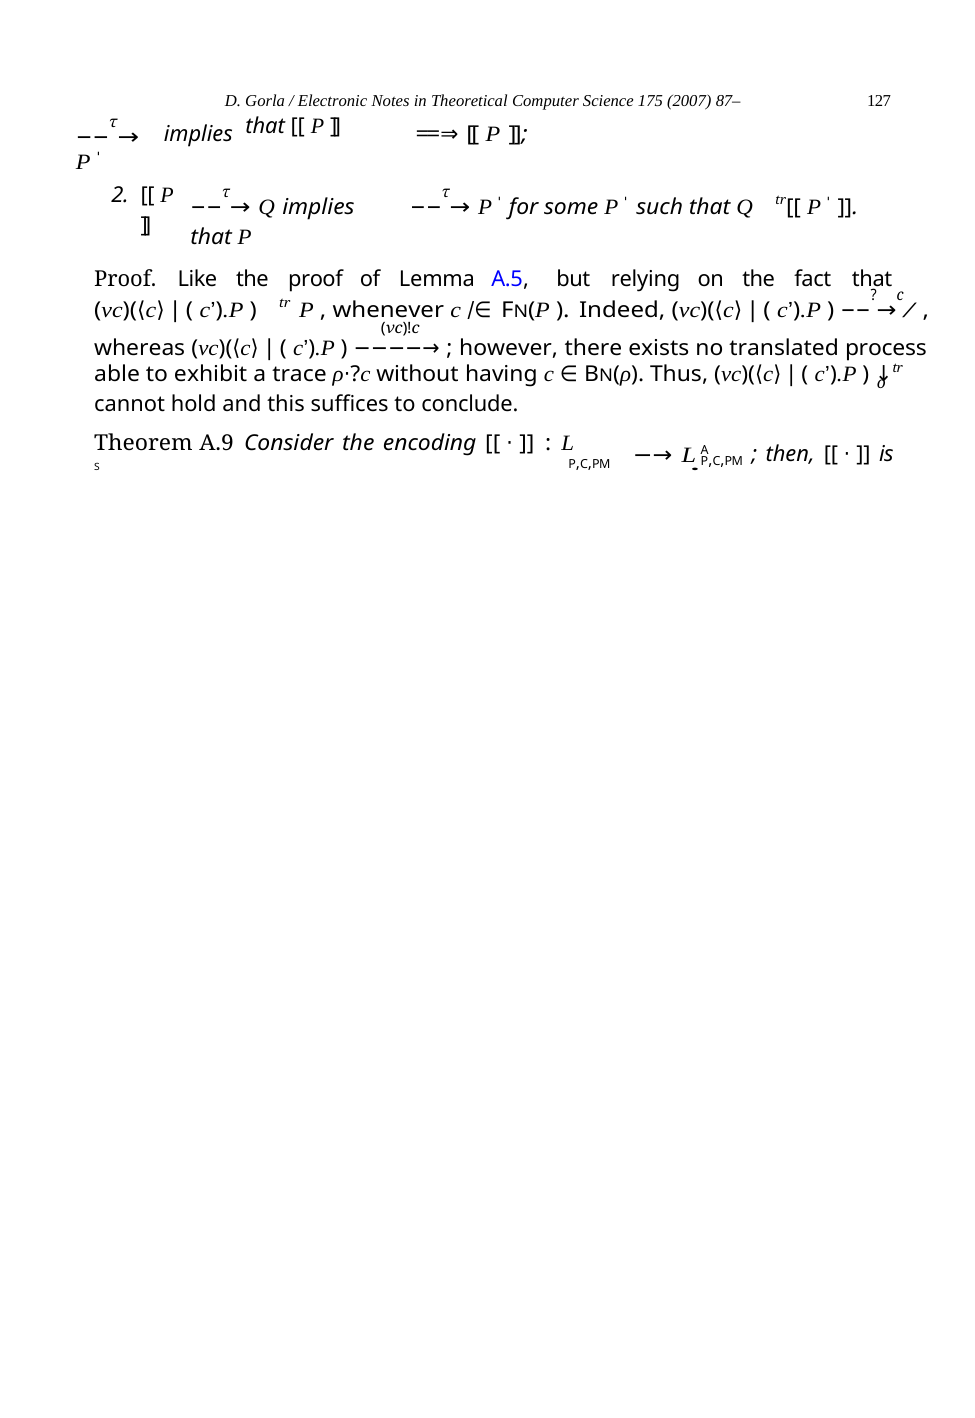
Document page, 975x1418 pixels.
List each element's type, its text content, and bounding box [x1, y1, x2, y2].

text whereas (νc)(⟨c⟩ | ( c’).P ) −−−−→ ; however, there exists no translated process [94, 336, 933, 360]
text implies that [[ P ]] [163, 118, 236, 147]
list [[ P ]] [111, 179, 178, 238]
text −−τ→ Q implies that P [190, 181, 399, 250]
text ==⇒ [[ P ]]; [415, 118, 933, 147]
text implies that [[ P ]] [245, 110, 404, 140]
text −−τ→ P ' [76, 110, 154, 175]
text able to exhibit a trace ρ·?c without having c ∈ Bn(ρ). Thus, (νc)(⟨c⟩ | ( c’).P ) ↓tr [94, 360, 933, 387]
text Theorem A.9 Consider the encoding [[ · ]] : L s [94, 427, 580, 487]
text cannot hold and this suffices to conclude. [94, 387, 933, 417]
text (νc)(⟨c⟩ | ( c’).P ) tr P , whenever c /∈ Fn(P ). Indeed, (νc)(⟨c⟩ | ( c’).P ) −−?→c/ , [94, 293, 933, 324]
text ; then, [[ · ]] is [751, 438, 933, 468]
text Proof. Like the proof of Lemma A.5, but relying on the fact that [94, 263, 933, 293]
text −−τ→ P ' for some P ' such that Q tr[[ P ' ]]. [410, 181, 933, 221]
text a p,c,pm [700, 444, 751, 470]
